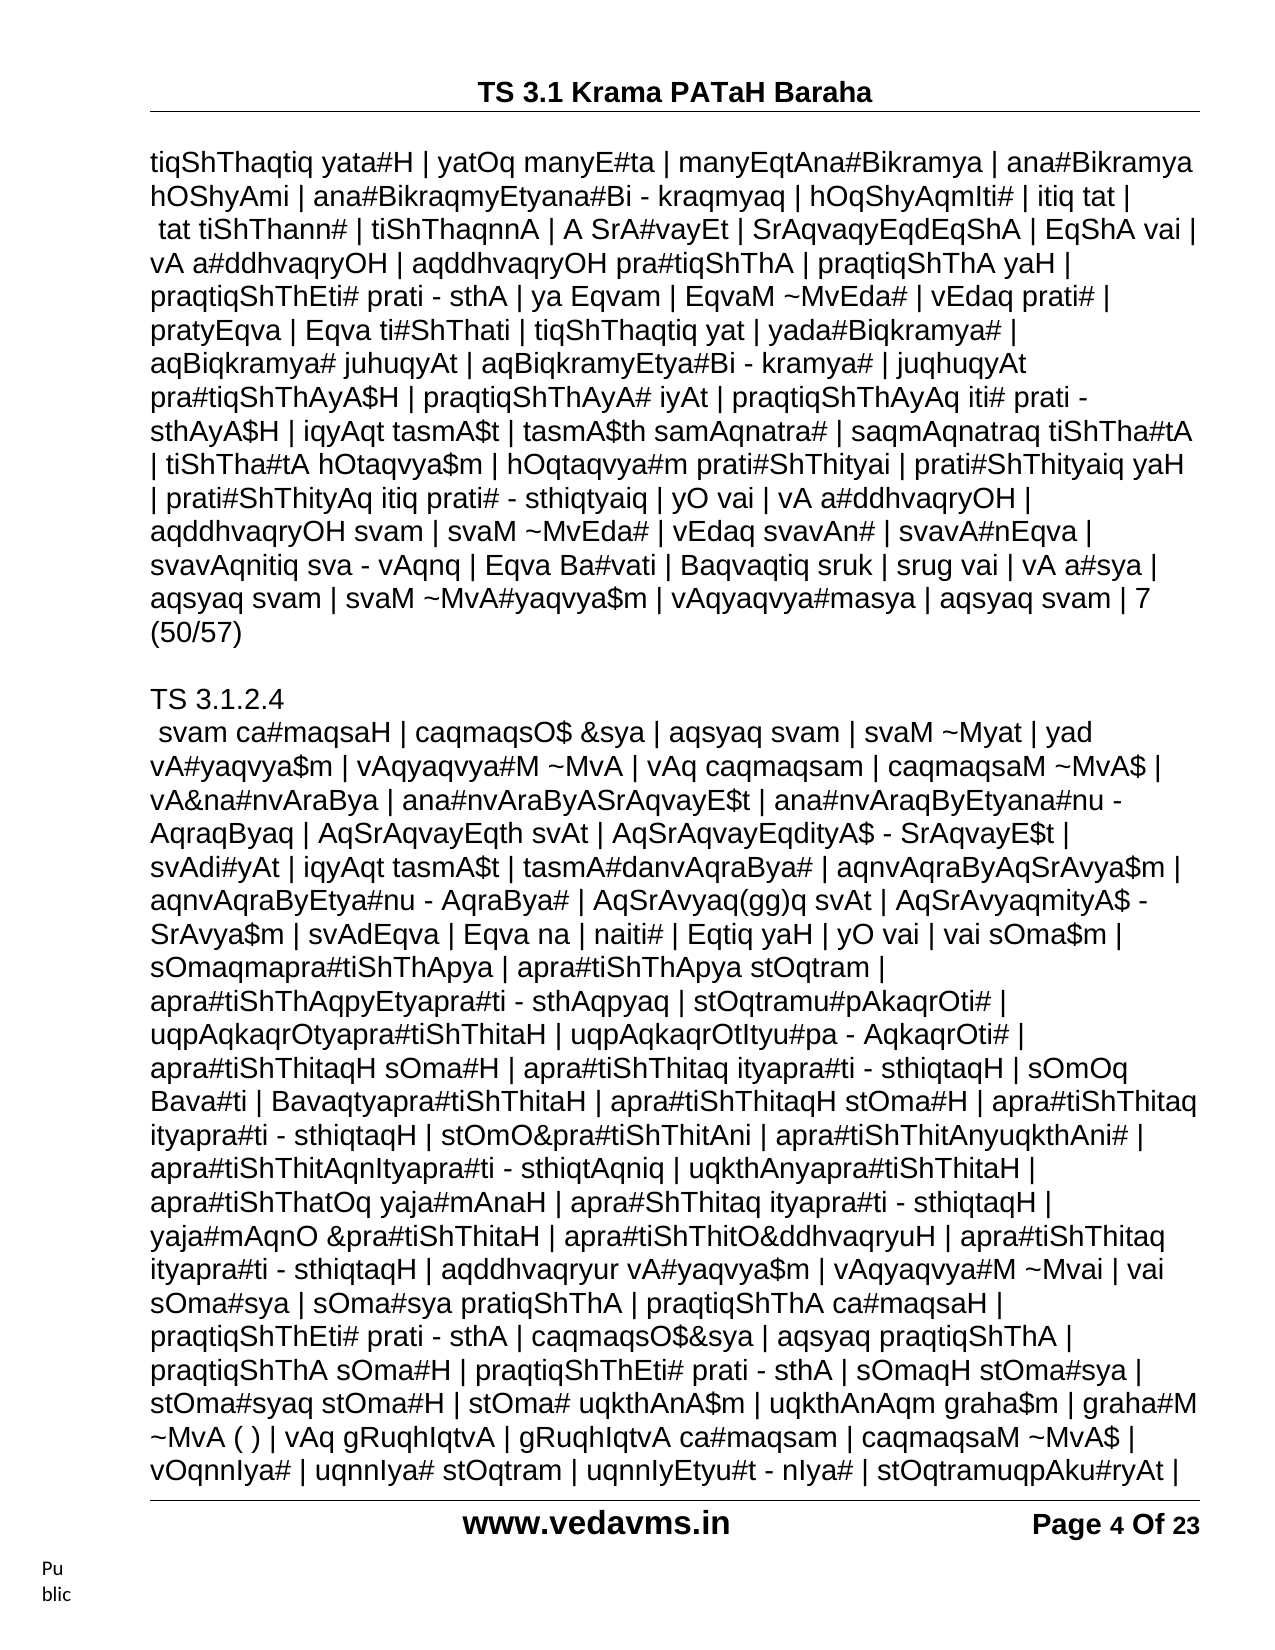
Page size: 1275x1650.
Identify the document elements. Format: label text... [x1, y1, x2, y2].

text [150, 145, 1200, 648]
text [150, 715, 1200, 1487]
text TS 3.1.2.4 [150, 682, 1200, 715]
